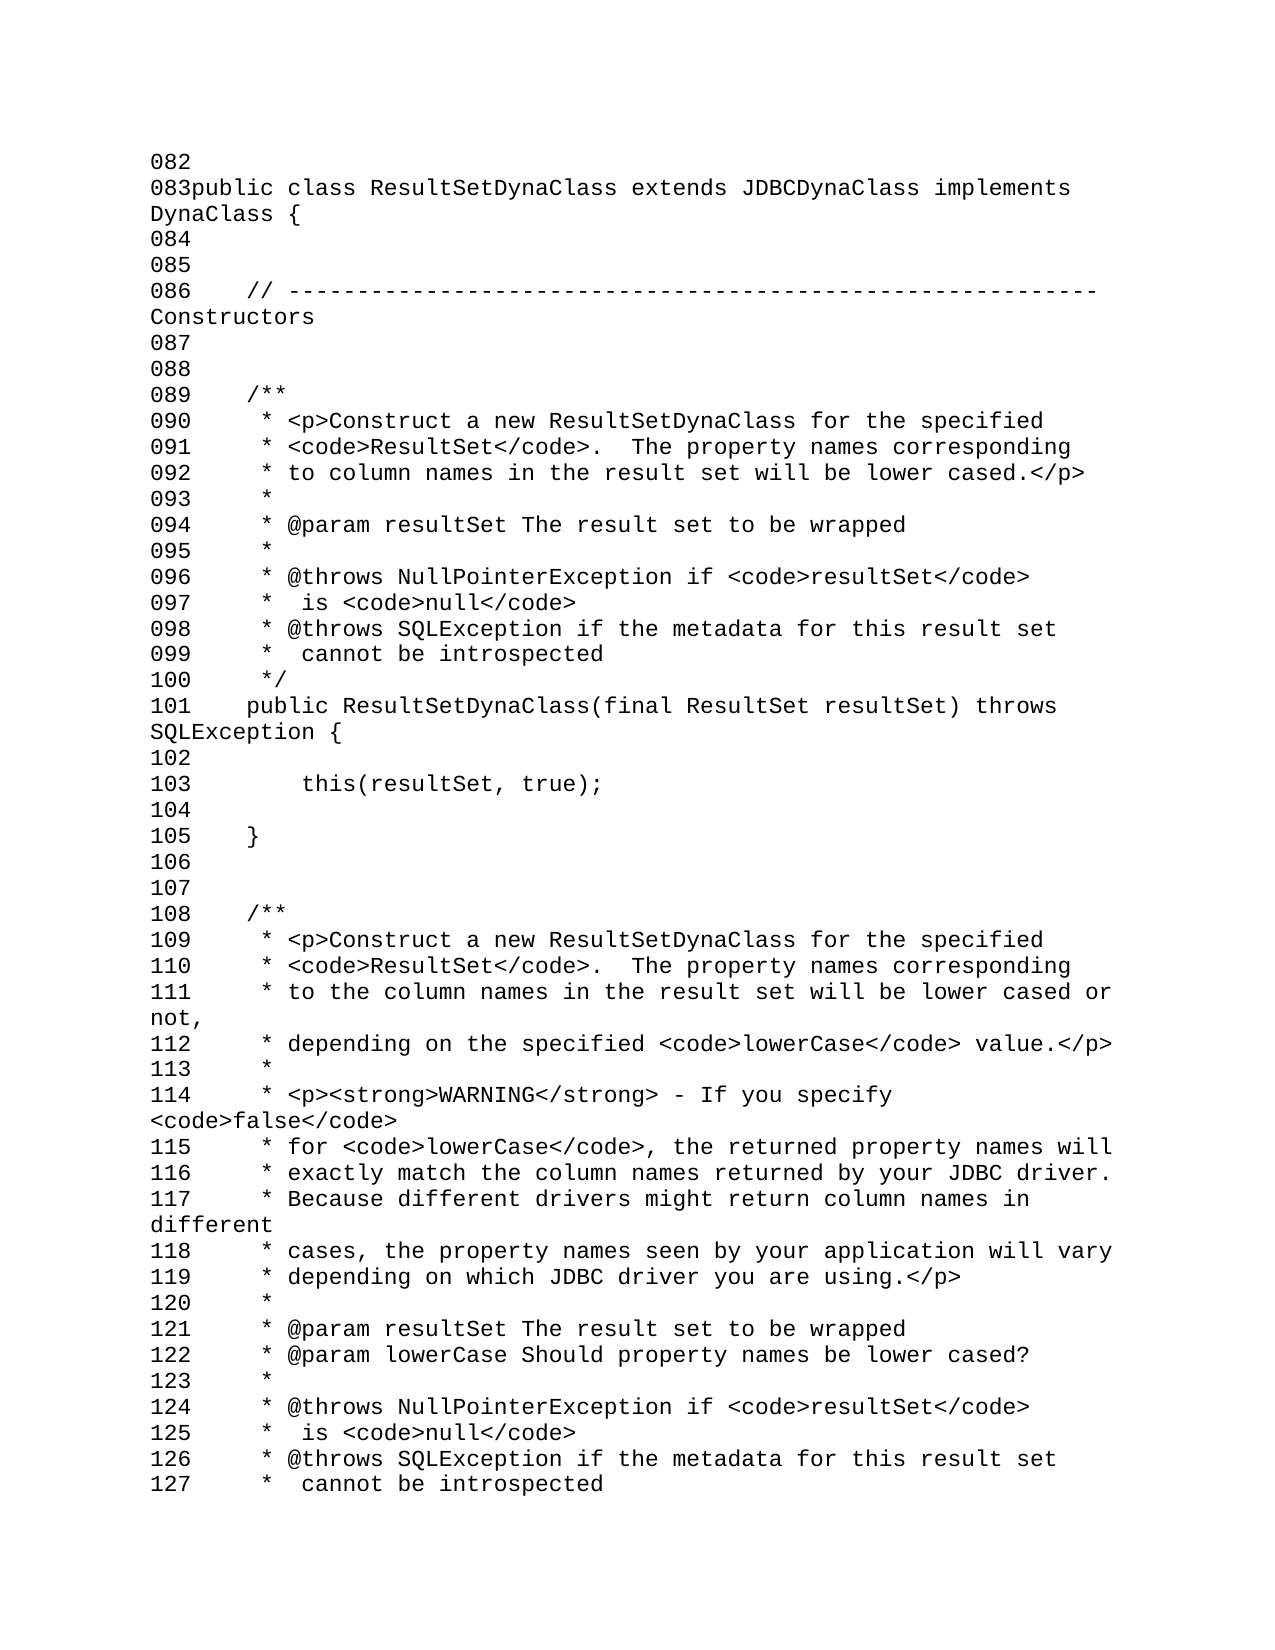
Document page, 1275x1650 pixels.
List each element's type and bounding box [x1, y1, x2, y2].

text [150, 150, 1125, 1499]
